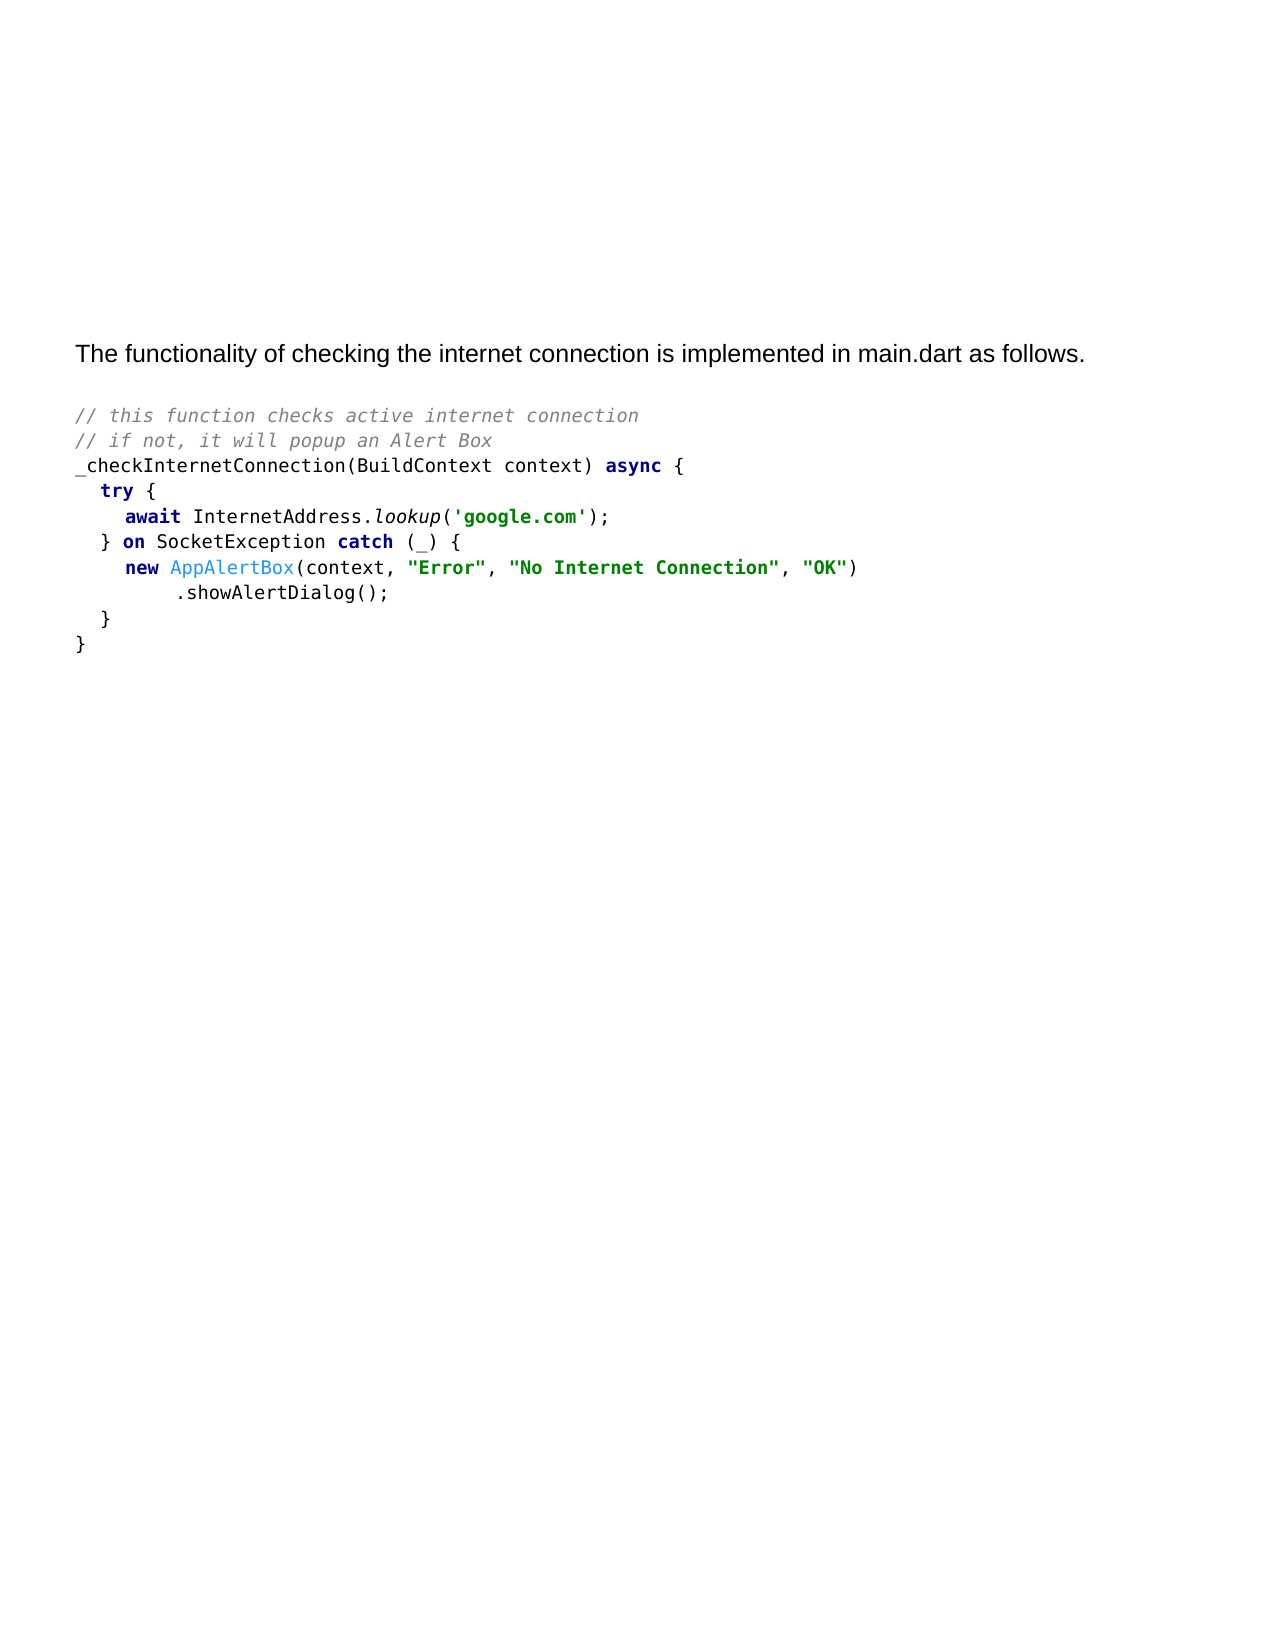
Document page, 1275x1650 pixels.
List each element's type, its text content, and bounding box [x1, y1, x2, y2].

text _checkInternetConnection(BuildContext context) async { [75, 455, 1200, 477]
text // if not, it will popup an Alert Box [75, 430, 1200, 452]
text new AppAlertBox(context, "Error", "No Internet Connection", "OK") [75, 557, 1200, 579]
text try { [75, 481, 1200, 502]
text } [75, 608, 1200, 629]
text } on SocketException catch (_) { [75, 531, 1200, 553]
text The functionality of checking the internet connection is implemented in main.dart as follows. [75, 339, 1200, 368]
text // this function checks active internet connection [75, 405, 1200, 427]
text await InternetAddress.lookup('google.com'); [75, 506, 1200, 528]
text .showAlertDialog(); [75, 582, 1200, 604]
text } [75, 633, 1200, 655]
